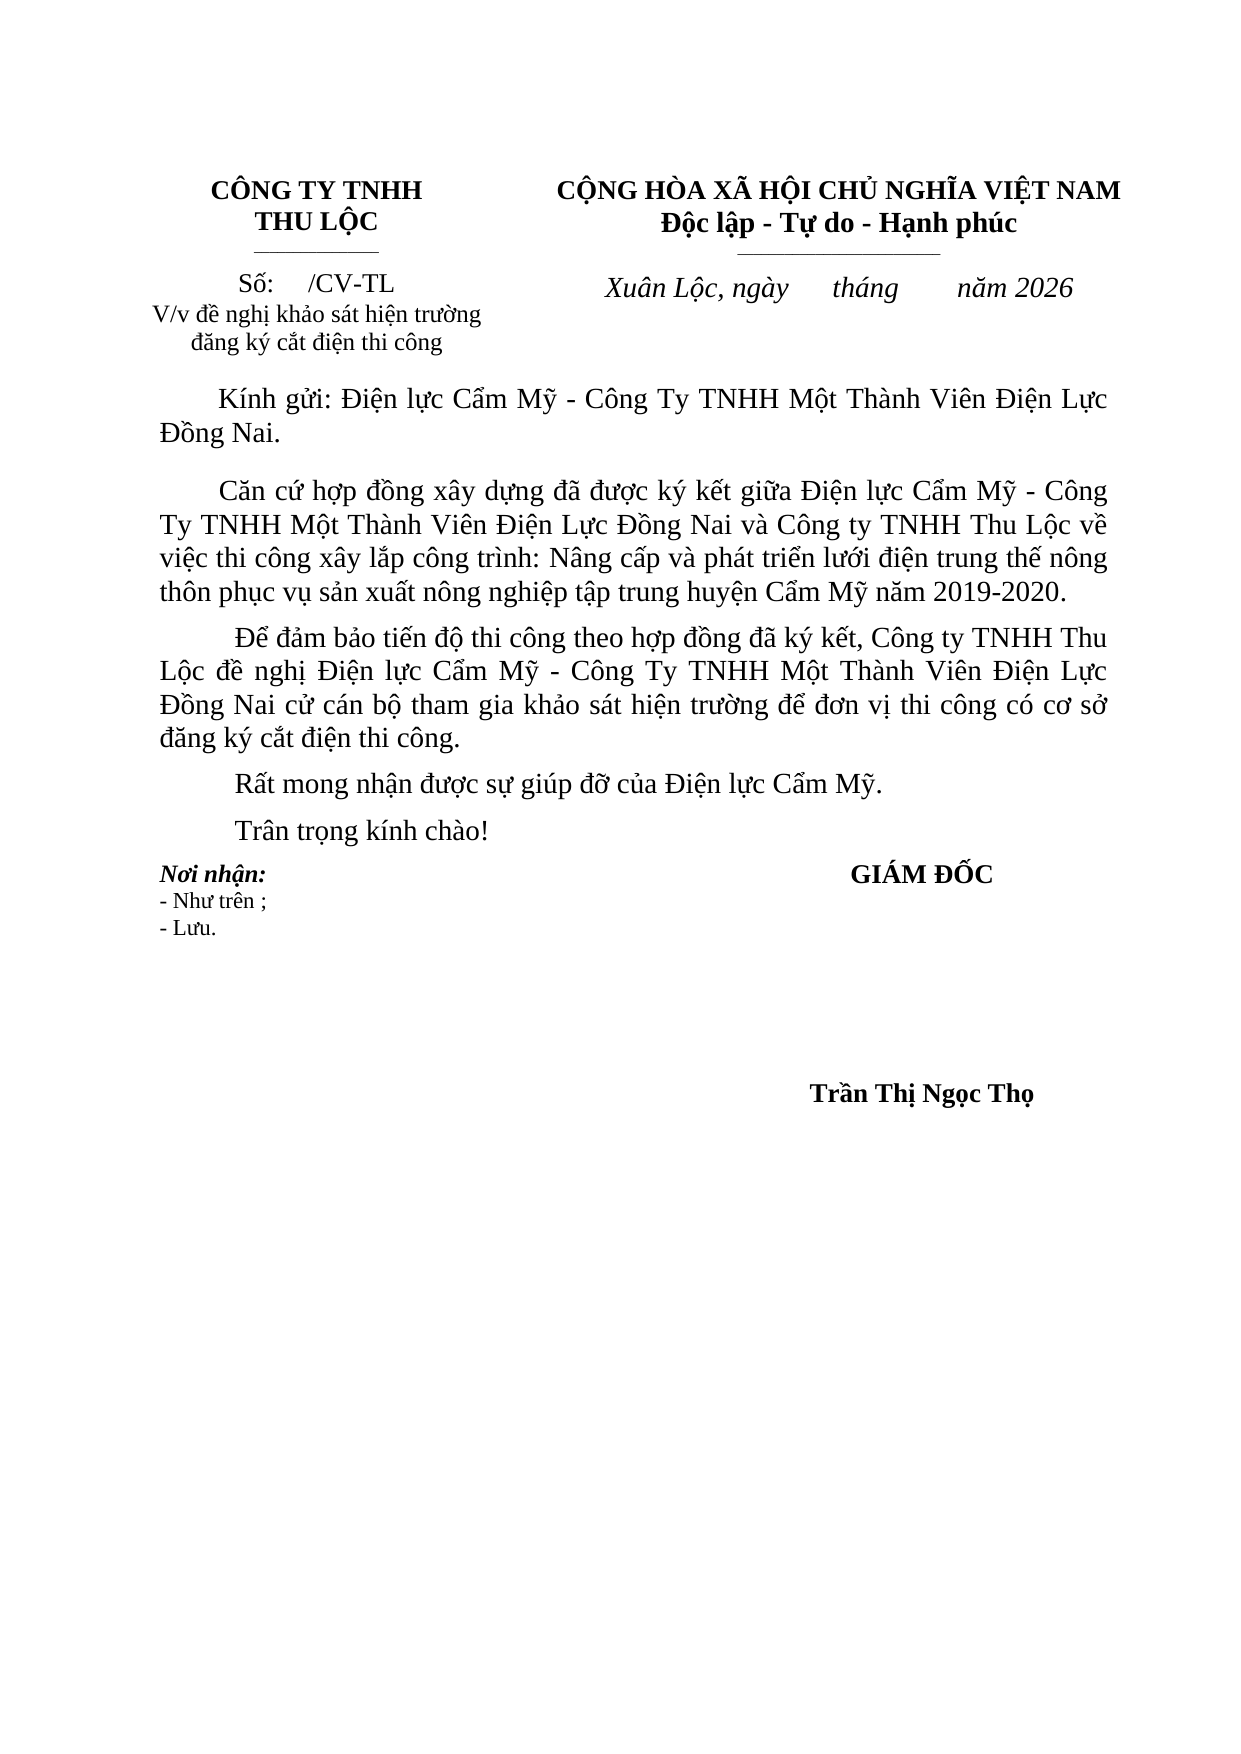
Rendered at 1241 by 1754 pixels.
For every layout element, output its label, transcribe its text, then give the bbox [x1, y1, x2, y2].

text Để đảm bảo tiến độ thi công theo hợp đồng đã ký kết, Công ty TNHH Thu Lộc đề nghị Điện lực Cẩm Mỹ - Công Ty TNHH Một Thành Viên Điện Lực Đồng Nai cử cán bộ tham gia khảo sát hiện trường để đơn vị thi công có cơ sở đăng ký cắt điện thi công. [159, 620, 1109, 754]
table_header CÔNG TY TNHH THU LỘC ________________ Số: /CV-TL V/v đề nghị khảo sát hiện trường đăng ký cắt điện thi công [115, 174, 518, 356]
table_header GIÁM ĐỐC Trần Thị Ngọc Thọ [647, 859, 1197, 1108]
text Rất mong nhận được sự giúp đỡ của Điện lực Cẩm Mỹ. [159, 767, 1109, 800]
table_header CỘNG HÒA XÃ HỘI CHỦ NGHĨA VIỆT NAM Độc lập - Tự do - Hạnh phúc __________________________ Xuân Lộc, ngày tháng năm 2020 [518, 174, 1160, 356]
text Căn cứ hợp đồng xây dựng đã được ký kết giữa Điện lực Cẩm Mỹ - Công Ty TNHH Một Thành Viên Điện Lực Đồng Nai và Công ty TNHH Thu Lộc về việc thi công xây lắp công trình: Nâng cấp và phát triển lưới điện trung thế nông thôn phục vụ sản xuất nông nghiệp tập trung huyện Cẩm Mỹ năm 2019-2020. [159, 473, 1109, 607]
table_header Nơi nhận: - Như trên ; - Lưu. [148, 859, 647, 1108]
text Kính gửi: Điện lực Cẩm Mỹ - Công Ty TNHH Một Thành Viên Điện Lực Đồng Nai. [159, 381, 1109, 448]
text Trân trọng kính chào! [159, 813, 1109, 846]
